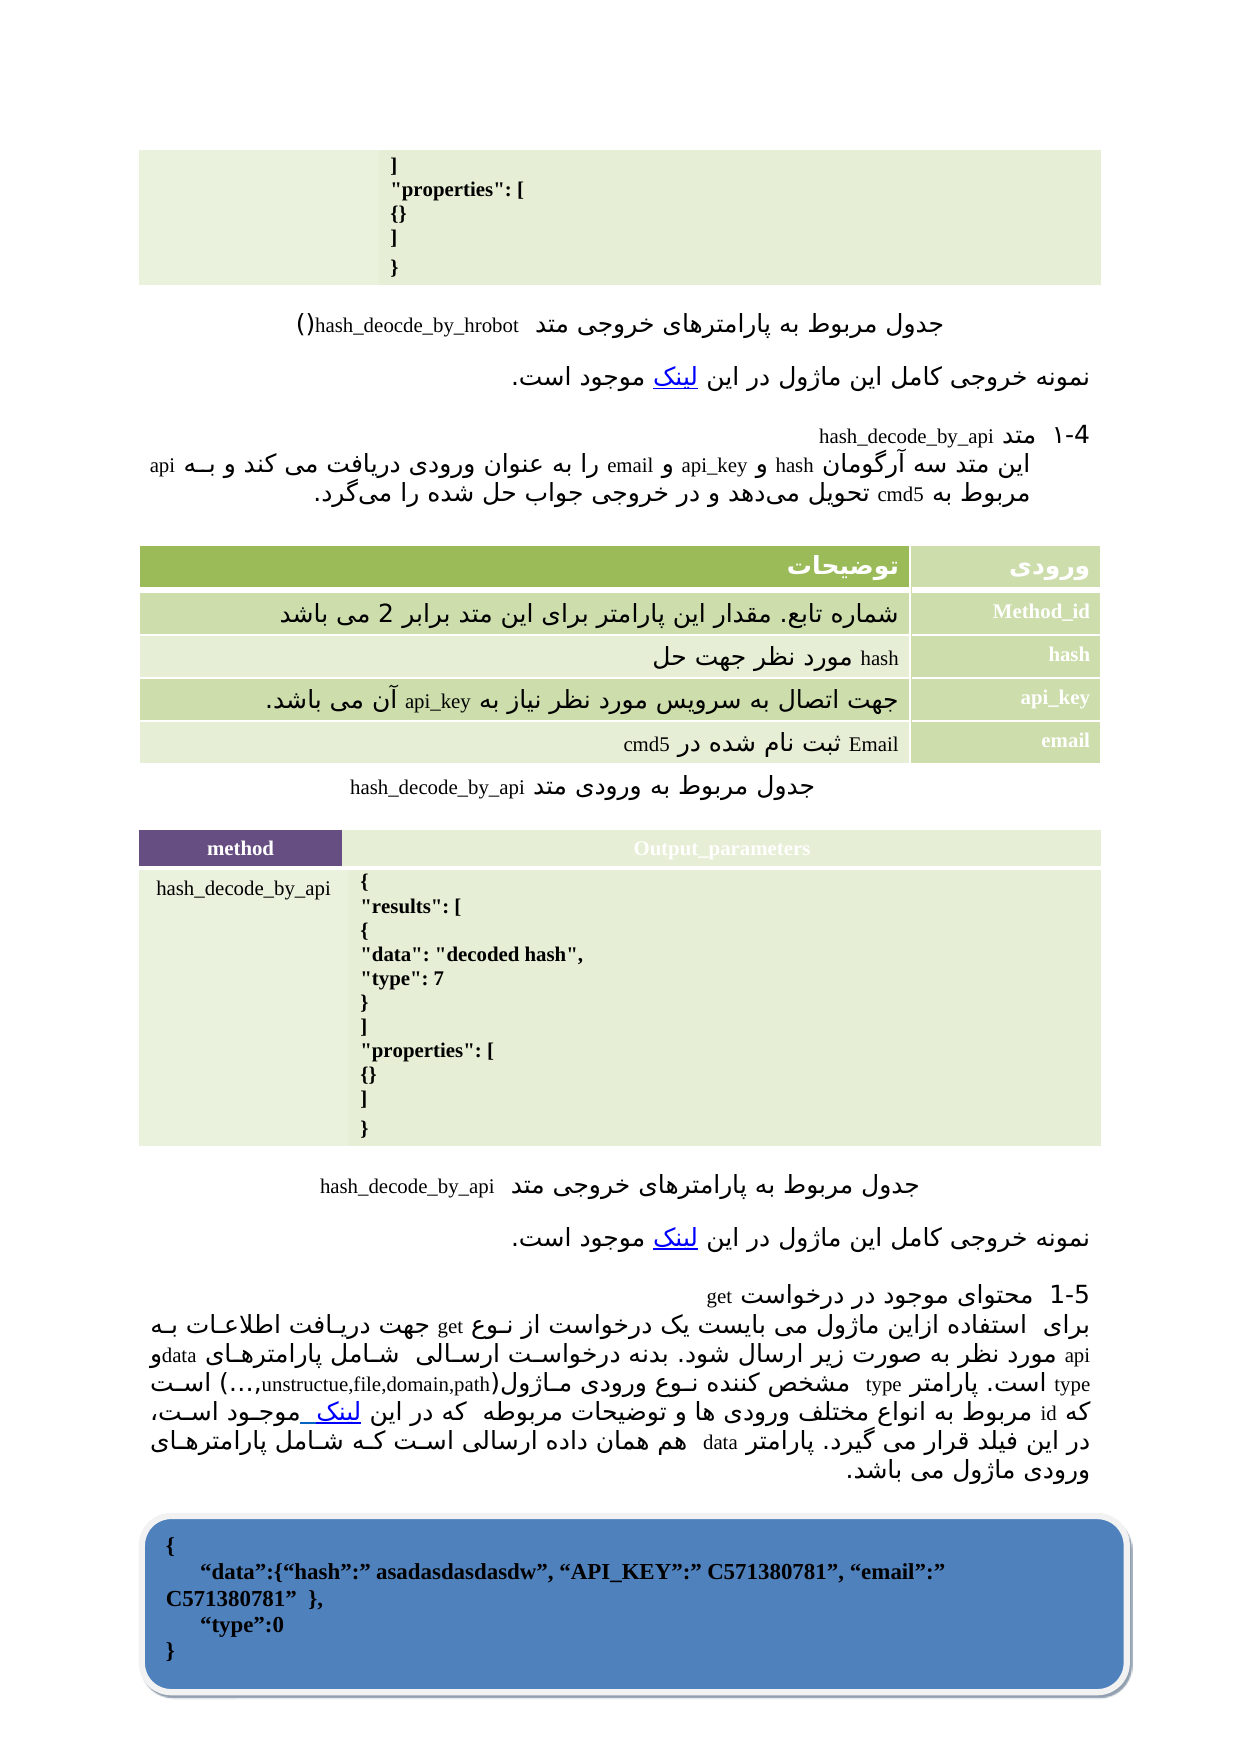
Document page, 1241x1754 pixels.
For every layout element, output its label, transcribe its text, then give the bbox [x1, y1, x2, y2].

table_cell hash_decode_by_api [139, 870, 349, 1146]
table_cell جهت اتصال به سرویس مورد نظر نیاز به api_key آن می باشد. [140, 679, 909, 720]
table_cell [379, 150, 1101, 285]
text جدول مربوط به ورودی متد hash_decode_by_api [150, 771, 1015, 800]
text ۱-4 متد hash_decode_by_api [150, 420, 1090, 449]
text نمونه خروجی کامل این ماژول در این لینک موجود است. [150, 363, 1090, 392]
table_cell hash [911, 635, 1100, 677]
table_header توضیحات [140, 546, 909, 587]
text جدول مربوط به پارامترهای خروجی متد hash_decode_by_api [150, 1170, 1090, 1199]
table_cell api_key [911, 678, 1100, 720]
text این متد سه آرگومان hash و api_key و email را به عنوان ورودی دریافت می کند و به api مربوط به cmd5 تحویل می‌دهد و در خروجی جواب حل شده را می‌گرد. [150, 449, 1030, 507]
table_cell شماره تابع. مقدار این پارامتر برای این متد برابر 2 می باشد [140, 593, 909, 634]
table_header Output_parameters [342, 830, 1101, 866]
text جدول مربوط به پارامترهای خروجی متد hash_deocde_by_hrobot() [150, 309, 1090, 338]
text نمونه خروجی کامل این ماژول در این لینک موجود است. [150, 1223, 1090, 1252]
text 1-5 محتوای موجود در درخواست get [150, 1281, 1090, 1310]
table_cell hash مورد نظر جهت حل [140, 636, 909, 677]
text برای استفاده ازاین ماژول می بایست یک درخواست از نوع get جهت دریافت اطلاعات به api مورد نظر به صورت زیر ارسال شود. بدنه درخواست ارسالی شامل پارامترهای dataو type است. پارامتر type مشخص کننده نوع ورودی ماژول(unstructue,file,domain,path,…) است که id مربوط به انواع مختلف ورودی ها و توضیحات مربوطه که در این لینک موجود است، در این فیلد قرار می گیرد. پارامتر data هم همان داده ارسالی است که شامل پارامترهای ورودی ماژول می باشد. [150, 1310, 1090, 1485]
table_cell { "results": [ { "data": "decoded hash", "type": 7 } ] "properties": [ {} ] } [349, 870, 1101, 1146]
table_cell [139, 150, 379, 285]
table_cell email [911, 721, 1100, 763]
table_cell Email ثبت نام شده در cmd5 [140, 722, 909, 763]
table_cell Method_id [911, 588, 1100, 634]
table_header method [139, 830, 342, 866]
table_header ورودی [911, 546, 1100, 587]
